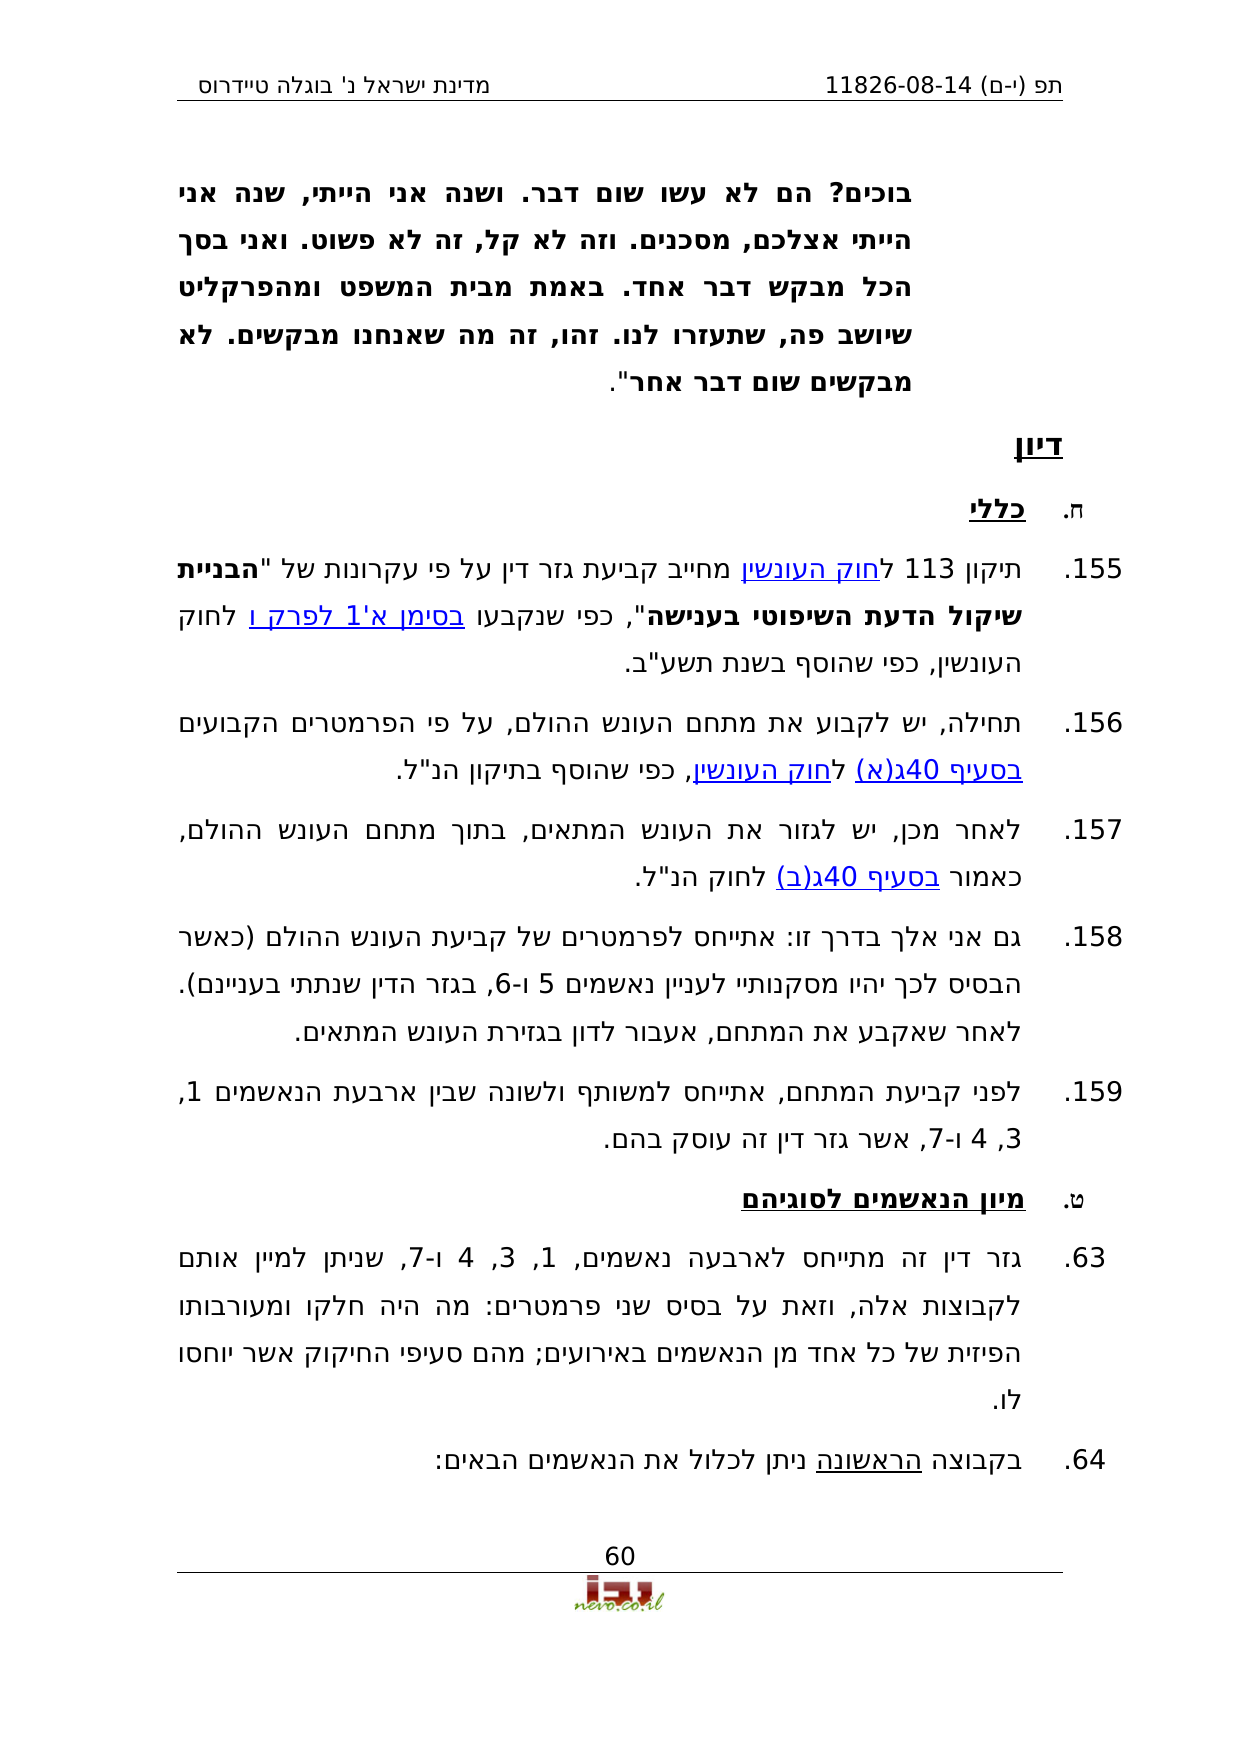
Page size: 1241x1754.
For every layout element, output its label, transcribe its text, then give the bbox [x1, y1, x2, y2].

list כללי [177, 493, 1063, 525]
list גזר דין זה מתייחס לארבעה נאשמים, 1, 3, 4 ו-7, שניתן למיין אותם לקבוצות אלה, וזאת על בסיס שני פרמטרים: מה היה חלקו ומעורבותו הפיזית של כל אחד מן הנאשמים באירועים; מהם סעיפי החיקוק אשר יוחסו לו. [177, 1243, 1063, 1416]
text דיון [177, 426, 1063, 462]
list תחילה, יש לקבוע את מתחם העונש ההולם, על פי הפרמטרים הקבועים בסעיף 40ג(א) לחוק העונשין, כפי שהוסף בתיקון הנ"ל. [177, 707, 1063, 786]
list גם אני אלך בדרך זו: אתייחס לפרמטרים של קביעת העונש ההולם (כאשר הבסיס לכך יהיו מסקנותיי לעניין נאשמים 5 ו-6, בגזר הדין שנתתי בעניינם). לאחר שאקבע את המתחם, אעבור לדון בגזירת העונש המתאים. [177, 921, 1063, 1048]
picture [574, 1575, 666, 1612]
list תיקון 113 לחוק העונשין מחייב קביעת גזר דין על פי עקרונות של "הבניית שיקול הדעת השיפוטי בענישה", כפי שנקבעו בסימן א'1 לפרק ו לחוק העונשין, כפי שהוסף בשנת תשע"ב. [177, 553, 1063, 679]
list לאחר מכן, יש לגזור את העונש המתאים, בתוך מתחם העונש ההולם, כאמור בסעיף 40ג(ב) לחוק הנ"ל. [177, 814, 1063, 893]
list בקבוצה הראשונה ניתן לכלול את הנאשמים הבאים: [177, 1444, 1063, 1476]
list לפני קביעת המתחם, אתייחס למשותף ולשונה שבין ארבעת הנאשמים 1, 3, 4 ו-7, אשר גזר דין זה עוסק בהם. [177, 1076, 1063, 1155]
list מיון הנאשמים לסוגיהם [177, 1183, 1063, 1214]
